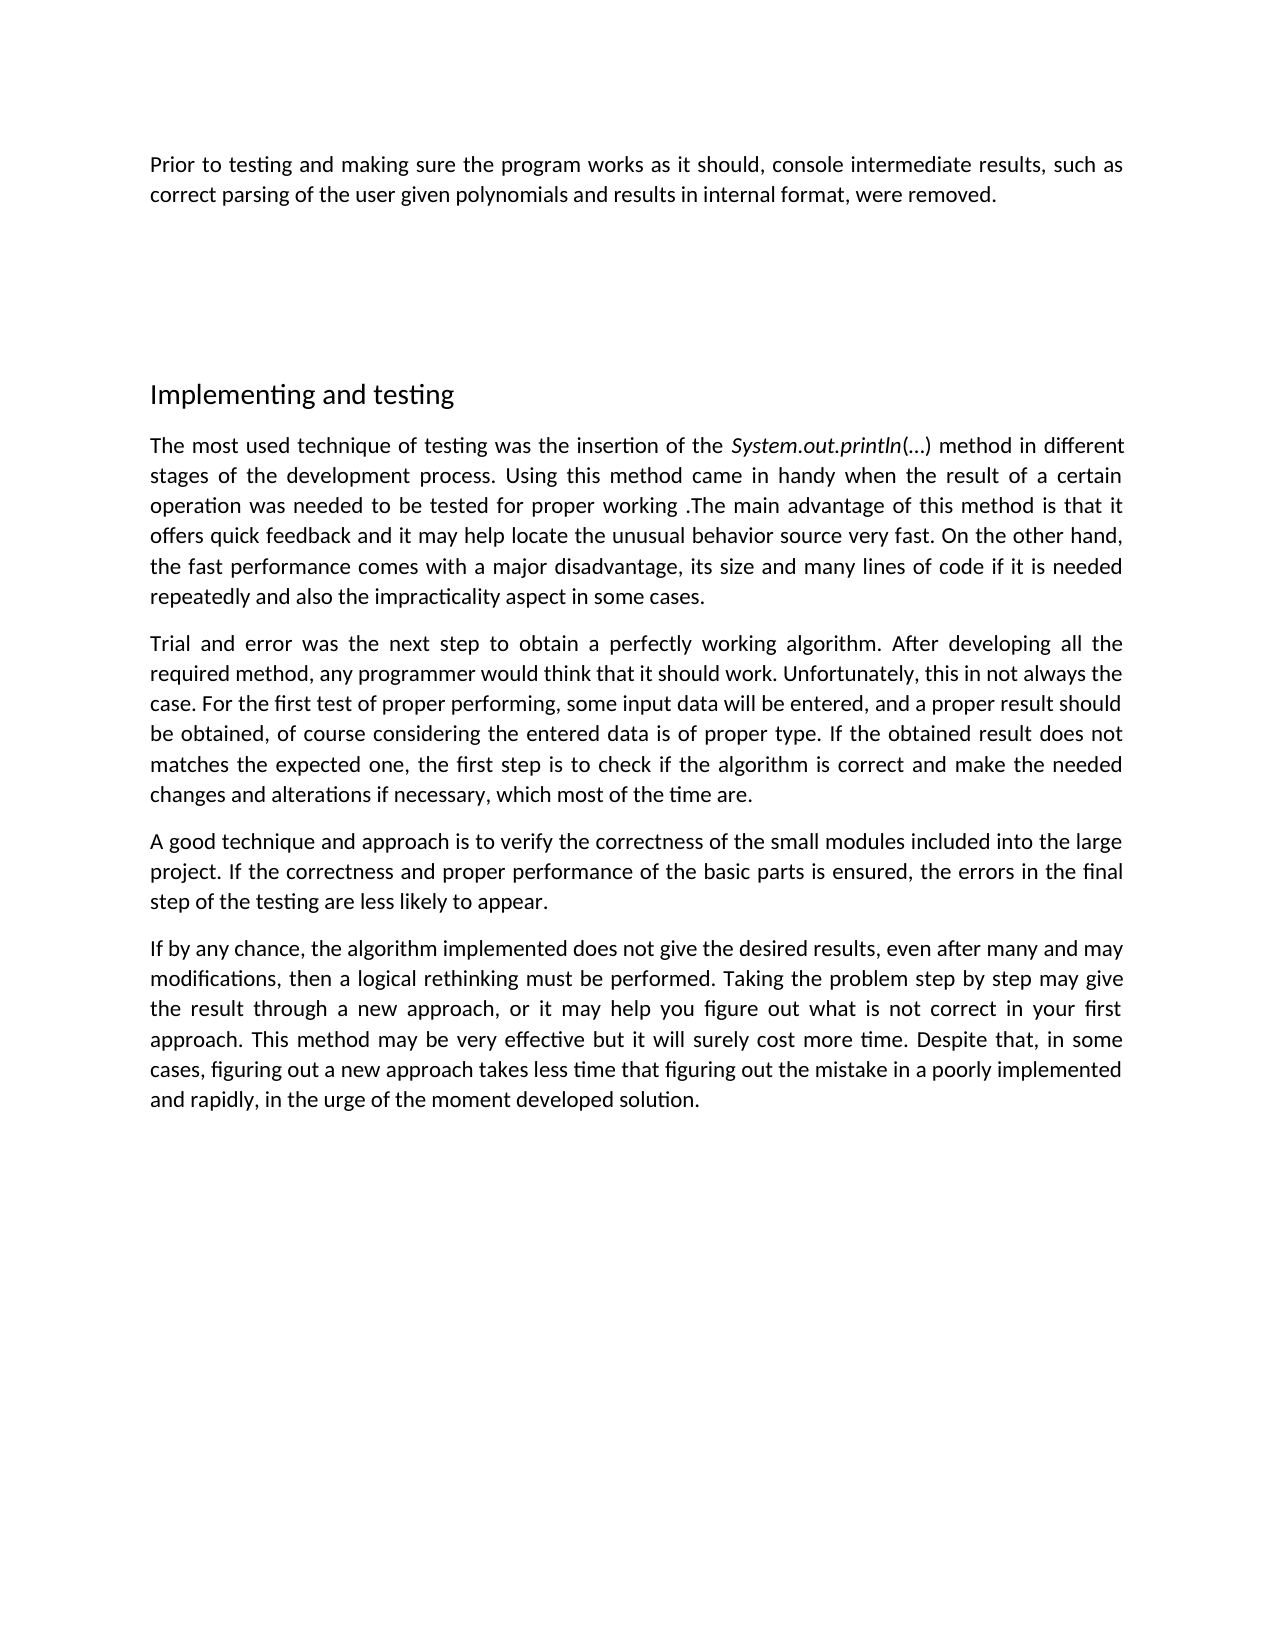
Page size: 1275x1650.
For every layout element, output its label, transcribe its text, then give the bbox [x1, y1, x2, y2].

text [150, 150, 1125, 208]
text The most used technique of testing was the insertion of the System.out.println(…) method in different stages of the development process. Using this method came in handy when the result of a certain operation was needed to be tested for proper working .The main advantage of this method is that it offers quick feedback and it may help locate the unusual behavior source very fast. On the other hand, the fast performance comes with a major disadvantage, its size and many lines of code if it is needed repeatedly and also the impracticality aspect in some cases. [150, 431, 1125, 610]
text Trial and error was the next step to obtain a perfectly working algorithm. After developing all the required method, any programmer would think that it should work. Unfortunately, this in not always the case. For the first test of proper performing, some input data will be entered, and a proper result should be obtained, of course considering the entered data is of proper type. If the obtained result does not matches the expected one, the first step is to check if the algorithm is correct and make the needed changes and alterations if necessary, which most of the time are. [150, 629, 1125, 808]
text Implementing and testing [150, 376, 1125, 411]
text A good technique and approach is to verify the correctness of the small modules included into the large project. If the correctness and proper performance of the basic parts is ensured, the errors in the final step of the testing are less likely to appear. [150, 827, 1125, 915]
text If by any chance, the algorithm implemented does not give the desired results, even after many and may modifications, then a logical rethinking must be performed. Taking the problem step by step may give the result through a new approach, or it may help you figure out what is not correct in your first approach. This method may be very effective but it will surely cost more time. Despite that, in some cases, figuring out a new approach takes less time that figuring out the mistake in a poorly implemented and rapidly, in the urge of the moment developed solution. [150, 934, 1125, 1113]
